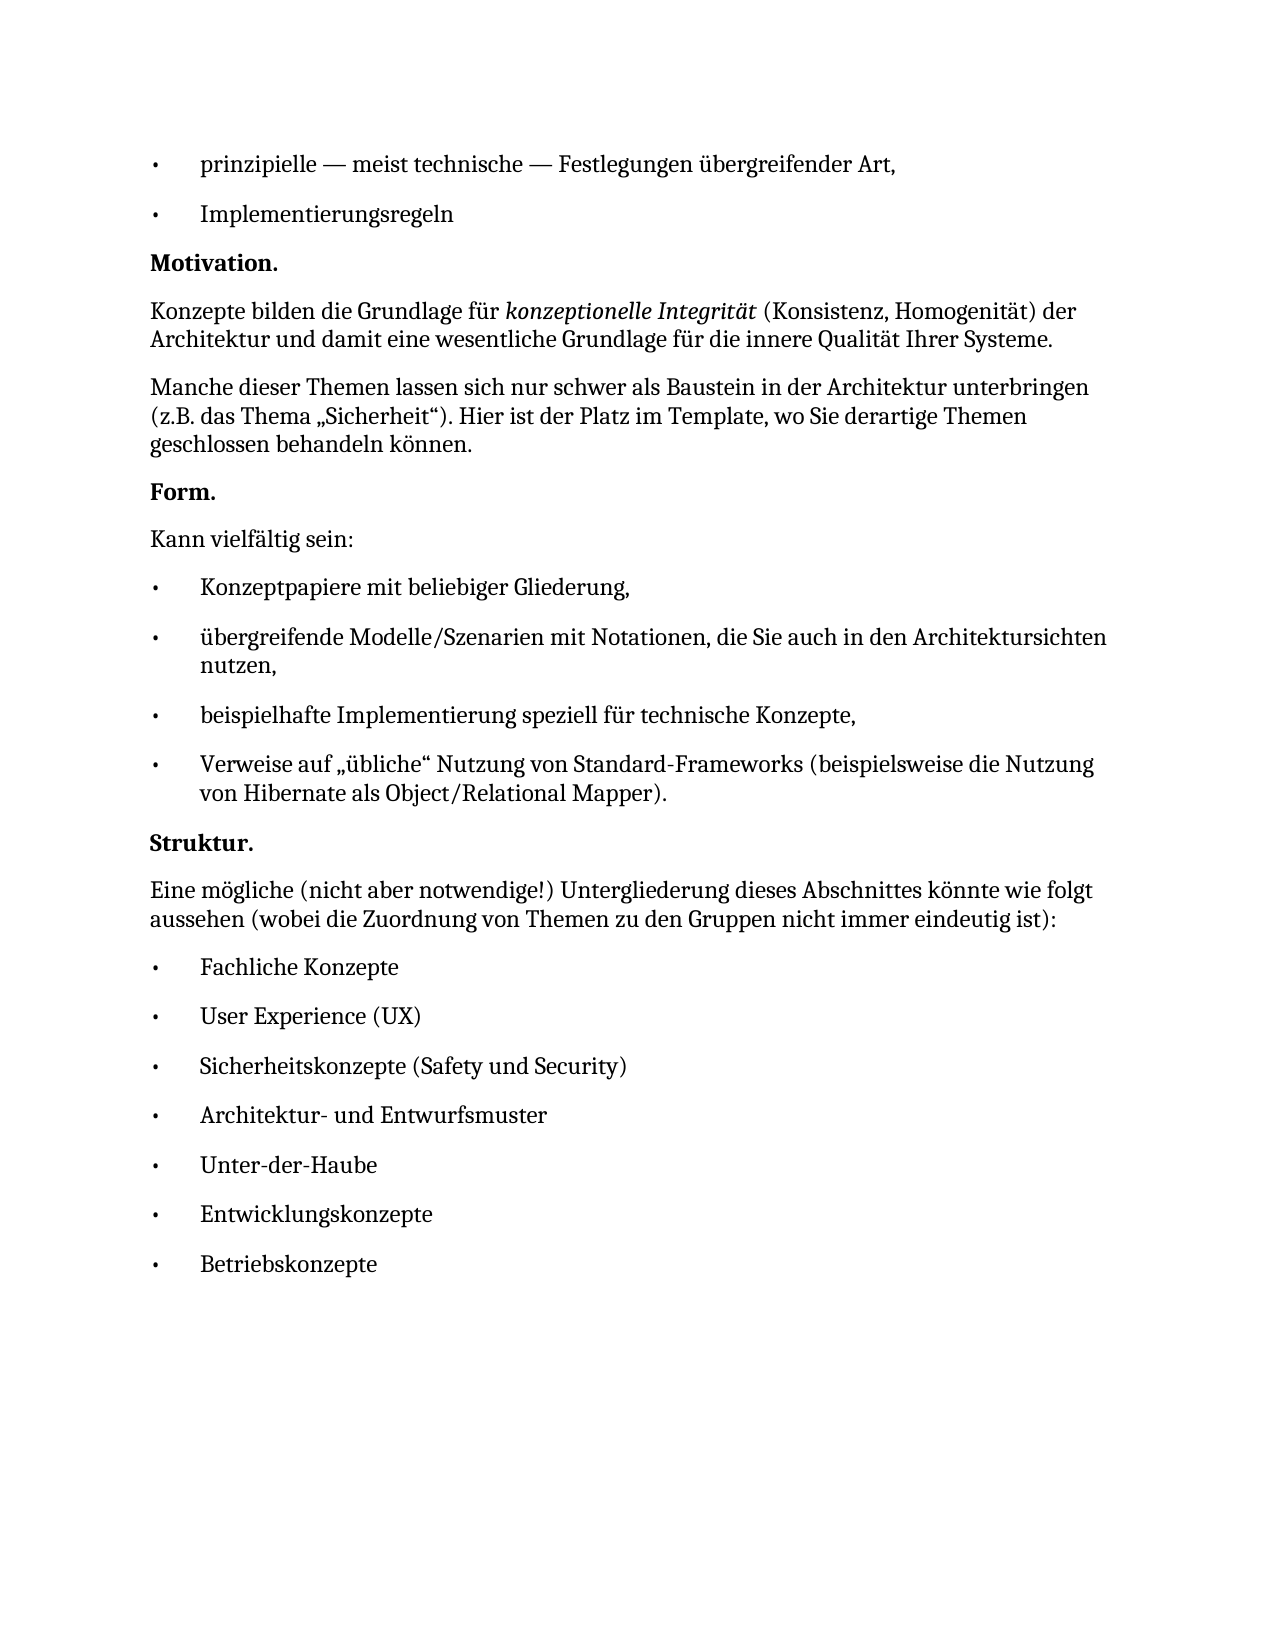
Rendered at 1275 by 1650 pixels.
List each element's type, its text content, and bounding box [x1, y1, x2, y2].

list Verweise auf „übliche“ Nutzung von Standard-Frameworks (beispielsweise die Nutzung von Hibernate als Object/Relational Mapper). [150, 750, 1125, 808]
text Manche dieser Themen lassen sich nur schwer als Baustein in der Architektur unterbringen (z.B. das Thema „Sicherheit“). Hier ist der Platz im Template, wo Sie derartige Themen geschlossen behandeln können. [150, 373, 1125, 459]
list übergreifende Modelle/Szenarien mit Notationen, die Sie auch in den Architektursichten nutzen, [150, 622, 1125, 680]
list Implementierungsregeln [150, 199, 1125, 228]
list beispielhafte Implementierung speziell für technische Konzepte, [150, 701, 1125, 729]
list Fachliche Konzepte [150, 952, 1125, 981]
text Struktur. [150, 829, 1125, 857]
text Kann vielfältig sein: [150, 525, 1125, 554]
list Konzeptpapiere mit beliebiger Gliederung, [150, 573, 1125, 602]
list Entwicklungskonzepte [150, 1200, 1125, 1229]
list prinzipielle — meist technische — Festlegungen übergreifender Art, [150, 150, 1125, 179]
list Unter-der-Haube [150, 1151, 1125, 1179]
text Motivation. [150, 249, 1125, 278]
list Architektur- und Entwurfsmuster [150, 1101, 1125, 1130]
list Sicherheitskonzepte (Safety und Security) [150, 1052, 1125, 1080]
list Betriebskonzepte [150, 1250, 1125, 1279]
text Eine mögliche (nicht aber notwendige!) Untergliederung dieses Abschnittes könnte wie folgt aussehen (wobei die Zuordnung von Themen zu den Gruppen nicht immer eindeutig ist): [150, 876, 1125, 934]
text Konzepte bilden die Grundlage für konzeptionelle Integrität (Konsistenz, Homogenität) der Architektur und damit eine wesentliche Grundlage für die innere Qualität Ihrer Systeme. [150, 297, 1125, 354]
list User Experience (UX) [150, 1002, 1125, 1031]
text Form. [150, 478, 1125, 507]
